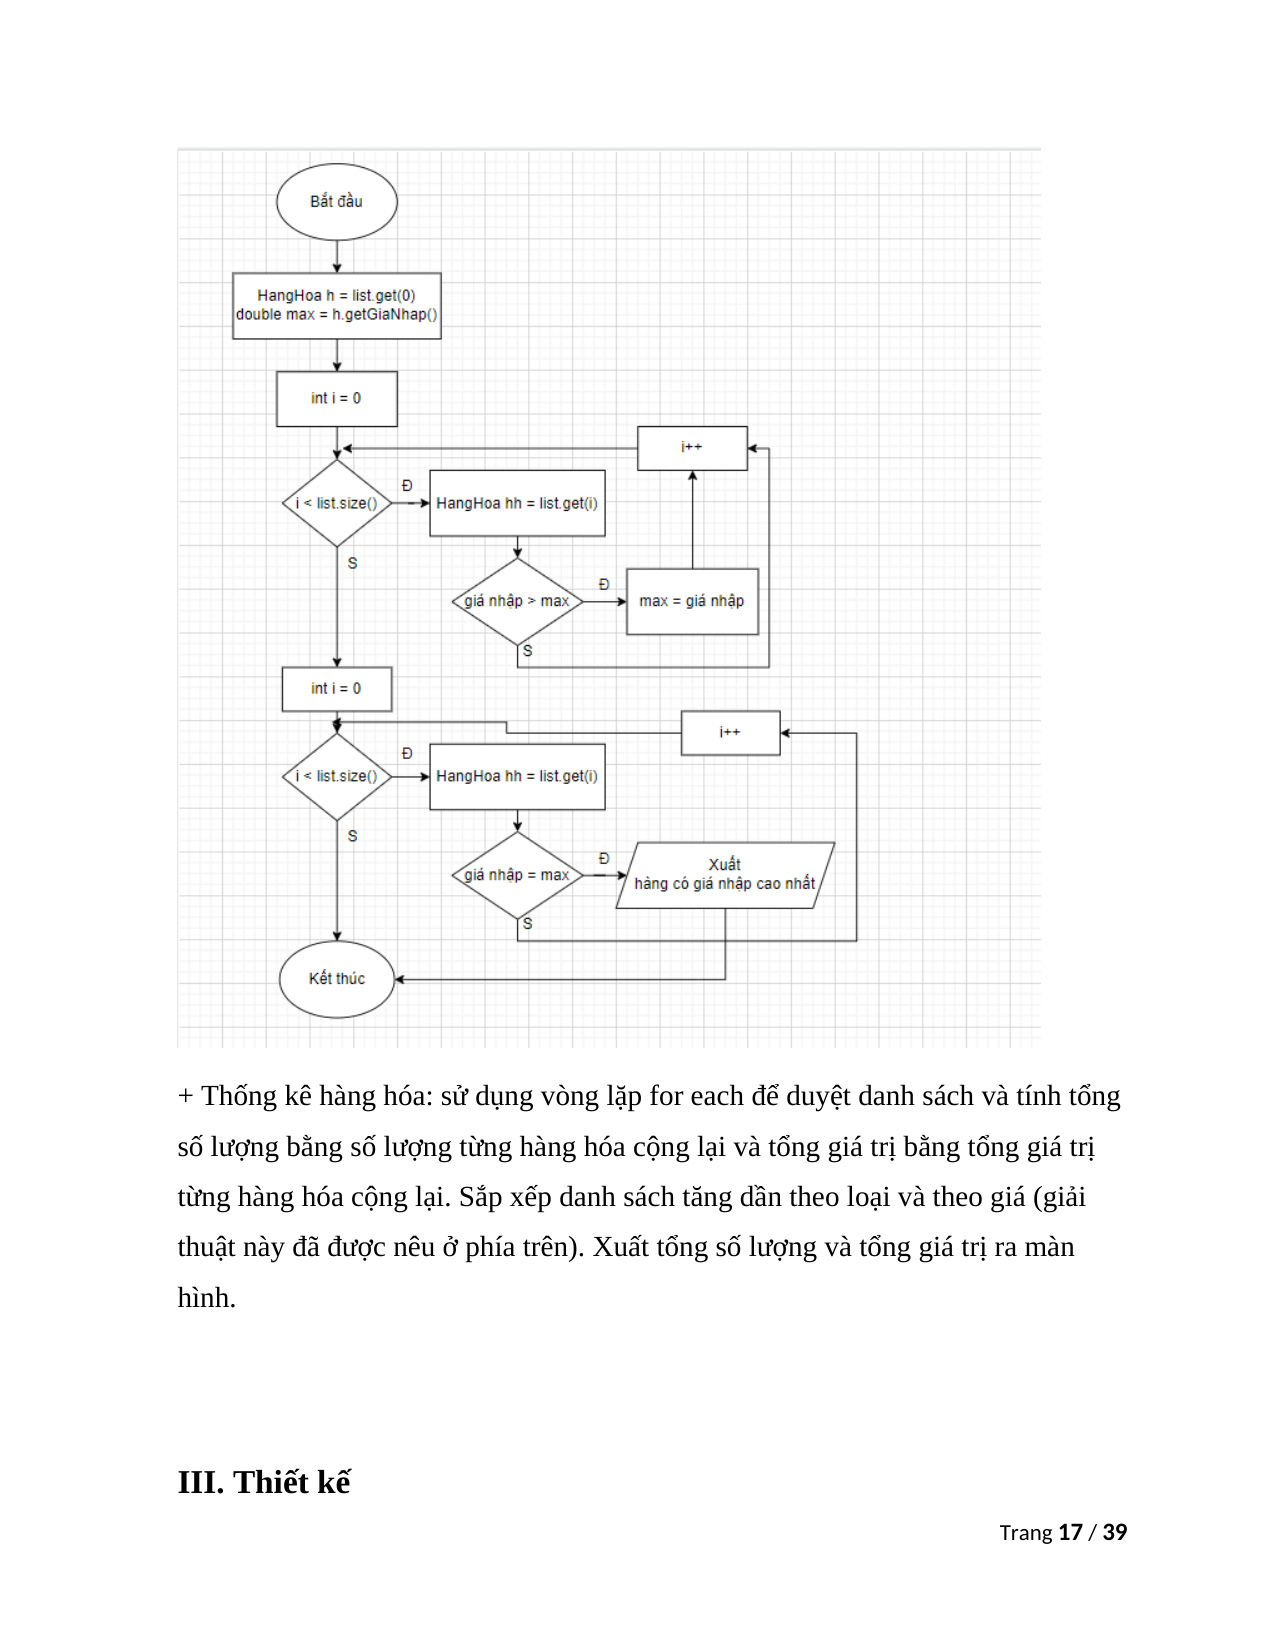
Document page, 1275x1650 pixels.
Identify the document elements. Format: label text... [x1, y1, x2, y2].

text + Thống kê hàng hóa: sử dụng vòng lặp for each để duyệt danh sách và tính tổng số lượng bằng số lượng từng hàng hóa cộng lại và tổng giá trị bằng tổng giá trị từng hàng hóa cộng lại. Sắp xếp danh sách tăng dần theo loại và theo giá (giải thuật này đã được nêu ở phía trên). Xuất tổng số lượng và tổng giá trị ra màn hình. [177, 1078, 1127, 1313]
text III. Thiết kế [177, 1463, 1127, 1501]
picture [177, 147, 1041, 1048]
